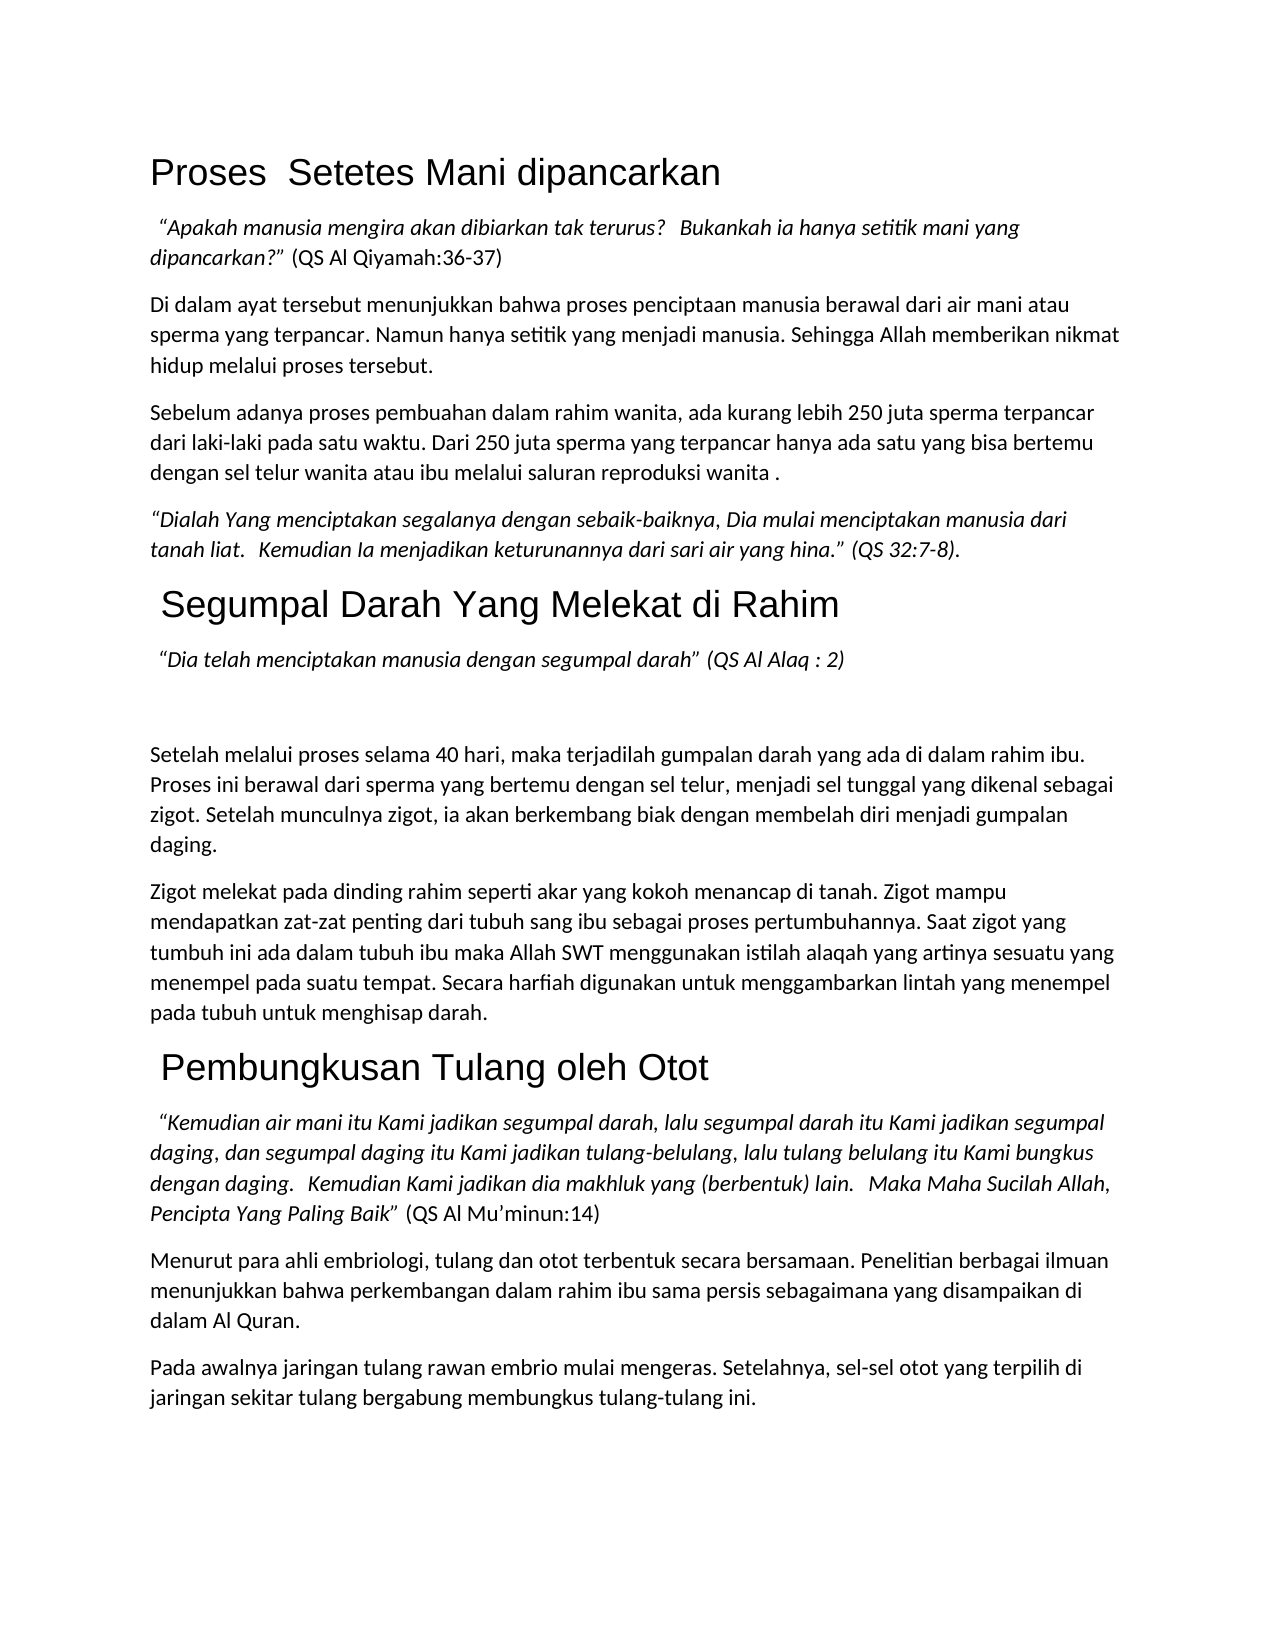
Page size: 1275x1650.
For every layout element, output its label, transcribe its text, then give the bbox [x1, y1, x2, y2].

text Pembungkusan Tulang oleh Otot [150, 1045, 1125, 1088]
text “Apakah manusia mengira akan dibiarkan tak terurus? Bukankah ia hanya setitik mani yang dipancarkan?” (QS Al Qiyamah:36-37) [150, 213, 1125, 271]
text “Kemudian air mani itu Kami jadikan segumpal darah, lalu segumpal darah itu Kami jadikan segumpal daging, dan segumpal daging itu Kami jadikan tulang-belulang, lalu tulang belulang itu Kami bungkus dengan daging. Kemudian Kami jadikan dia makhluk yang (berbentuk) lain. Maka Maha Sucilah Allah, Pencipta Yang Paling Baik” (QS Al Mu’minun:14) [150, 1108, 1125, 1227]
text “Dia telah menciptakan manusia dengan segumpal darah” (QS Al Alaq : 2) [150, 645, 1125, 673]
text Menurut para ahli embriologi, tulang dan otot terbentuk secara bersamaan. Penelitian berbagai ilmuan menunjukkan bahwa perkembangan dalam rahim ibu sama persis sebagaimana yang disampaikan di dalam Al Quran. [150, 1246, 1125, 1334]
text Proses Setetes Mani dipancarkan [150, 150, 1125, 193]
text Setelah melalui proses selama 40 hari, maka terjadilah gumpalan darah yang ada di dalam rahim ibu. Proses ini berawal dari sperma yang bertemu dengan sel telur, menjadi sel tunggal yang dikenal sebagai zigot. Setelah munculnya zigot, ia akan berkembang biak dengan membelah diri menjadi gumpalan daging. [150, 740, 1125, 858]
text Di dalam ayat tersebut menunjukkan bahwa proses penciptaan manusia berawal dari air mani atau sperma yang terpancar. Namun hanya setitik yang menjadi manusia. Sehingga Allah memberikan nikmat hidup melalui proses tersebut. [150, 290, 1125, 379]
text Segumpal Darah Yang Melekat di Rahim [150, 582, 1125, 625]
text Sebelum adanya proses pembuahan dalam rahim wanita, ada kurang lebih 250 juta sperma terpancar dari laki-laki pada satu waktu. Dari 250 juta sperma yang terpancar hanya ada satu yang bisa bertemu dengan sel telur wanita atau ibu melalui saluran reproduksi wanita . [150, 398, 1125, 486]
text Zigot melekat pada dinding rahim seperti akar yang kokoh menancap di tanah. Zigot mampu mendapatkan zat-zat penting dari tubuh sang ibu sebagai proses pertumbuhannya. Saat zigot yang tumbuh ini ada dalam tubuh ibu maka Allah SWT menggunakan istilah alaqah yang artinya sesuatu yang menempel pada suatu tempat. Secara harfiah digunakan untuk menggambarkan lintah yang menempel pada tubuh untuk menghisap darah. [150, 877, 1125, 1026]
text Pada awalnya jaringan tulang rawan embrio mulai mengeras. Setelahnya, sel-sel otot yang terpilih di jaringan sekitar tulang bergabung membungkus tulang-tulang ini. [150, 1353, 1125, 1411]
text “Dialah Yang menciptakan segalanya dengan sebaik-baiknya, Dia mulai menciptakan manusia dari tanah liat. Kemudian Ia menjadikan keturunannya dari sari air yang hina.” (QS 32:7-8). [150, 505, 1125, 563]
